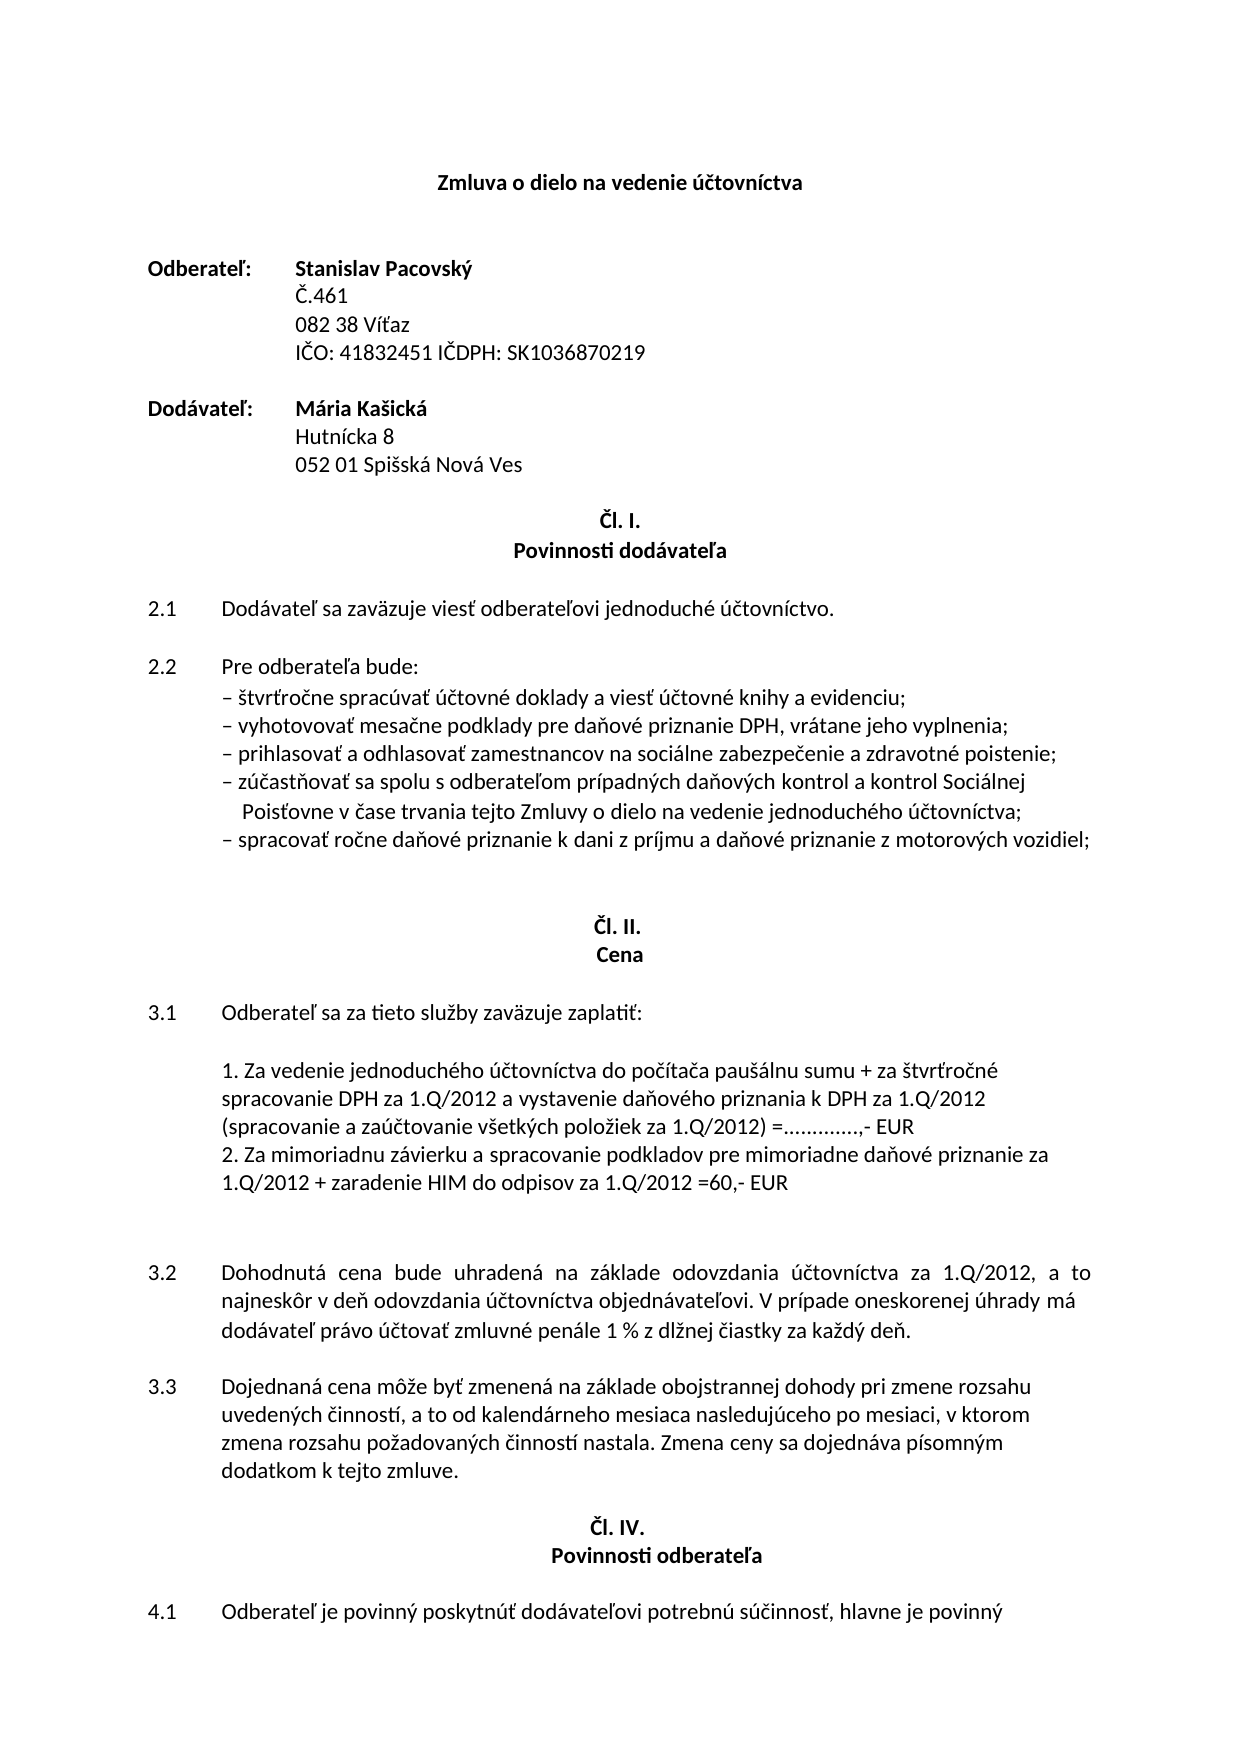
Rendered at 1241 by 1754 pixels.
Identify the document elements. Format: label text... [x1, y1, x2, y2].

text Poisťovne v čase trvania tejto Zmluvy o dielo na vedenie jednoduchého účtovníctva; – spracovať ročne daňové priznanie k dani z príjmu a daňové priznanie z motorových vozidiel; [221, 797, 1092, 910]
text Dodávateľ: Mária Kašická [148, 394, 1092, 422]
text 3.2 Dohodnutá cena bude uhradená na základe odovzdania účtovníctva za 1.Q/2012, a to najneskôr v deň odovzdania účtovníctva objednávateľovi. V prípade oneskorenej úhrady má [148, 1258, 1092, 1314]
text Čl. I. [148, 506, 1092, 534]
text 2.2 Pre odberateľa bude: [148, 624, 1092, 681]
subtitle Zmluva o dielo na vedenie účtovníctva [148, 168, 1092, 196]
text Č.461 [221, 282, 1092, 310]
text 1. Za vedenie jednoduchého účtovníctva do počítača paušálnu sumu + za štvrťročné spracovanie DPH za 1.Q/2012 a vystavenie daňového priznania k DPH za 1.Q/2012 (spracovanie a zaúčtovanie všetkých položiek za 1.Q/2012) =.............,- EUR 2. Za mimoriadnu závierku a spracovanie podkladov pre mimoriadne daňové priznanie za 1.Q/2012 + zaradenie HIM do odpisov za 1.Q/2012 =60,- EUR [221, 1028, 1092, 1225]
text 082 38 Víťaz [221, 310, 1092, 338]
text IČO: 41832451 IČDPH: SK1036870219 [221, 338, 1092, 366]
text Odberateľ: Stanislav Pacovský [148, 254, 1092, 282]
text – štvrťročne spracúvať účtovné doklady a viesť účtovné knihy a evidenciu; – vyhotovovať mesačne podklady pre daňové priznanie DPH, vrátane jeho vyplnenia; – prihlasovať a odhlasovať zamestnancov na sociálne zabezpečenie a zdravotné poistenie; – zúčastňovať sa spolu s odberateľom prípadných daňových kontrol a kontrol Sociálnej [221, 683, 1092, 795]
text 052 01 Spišská Nová Ves [221, 450, 1092, 478]
text 4.1 Odberateľ je povinný poskytnúť dodávateľovi potrebnú súčinnosť, hlavne je povinný [148, 1569, 1092, 1625]
text Čl. II. Cena [148, 912, 1092, 968]
text Čl. IV. Povinnosti odberateľa [148, 1513, 1092, 1569]
text 2.1 Dodávateľ sa zaväzuje viesť odberateľovi jednoduché účtovníctvo. [148, 566, 1092, 622]
text dodávateľ právo účtovať zmluvné penále 1 % z dlžnej čiastky za každý deň. [148, 1316, 1092, 1344]
text Povinnosti dodávateľa [148, 536, 1092, 564]
text Hutnícka 8 [221, 422, 1092, 450]
text 3.3 Dojednaná cena môže byť zmenená na základe obojstrannej dohody pri zmene rozsahu uvedených činností, a to od kalendárneho mesiaca nasledujúceho po mesiaci, v ktorom zmena rozsahu požadovaných činností nastala. Zmena ceny sa dojednáva písomným dodatkom k tejto zmluve. [148, 1372, 1092, 1513]
text 3.1 Odberateľ sa za tieto služby zaväzuje zaplatiť: [148, 970, 1092, 1026]
